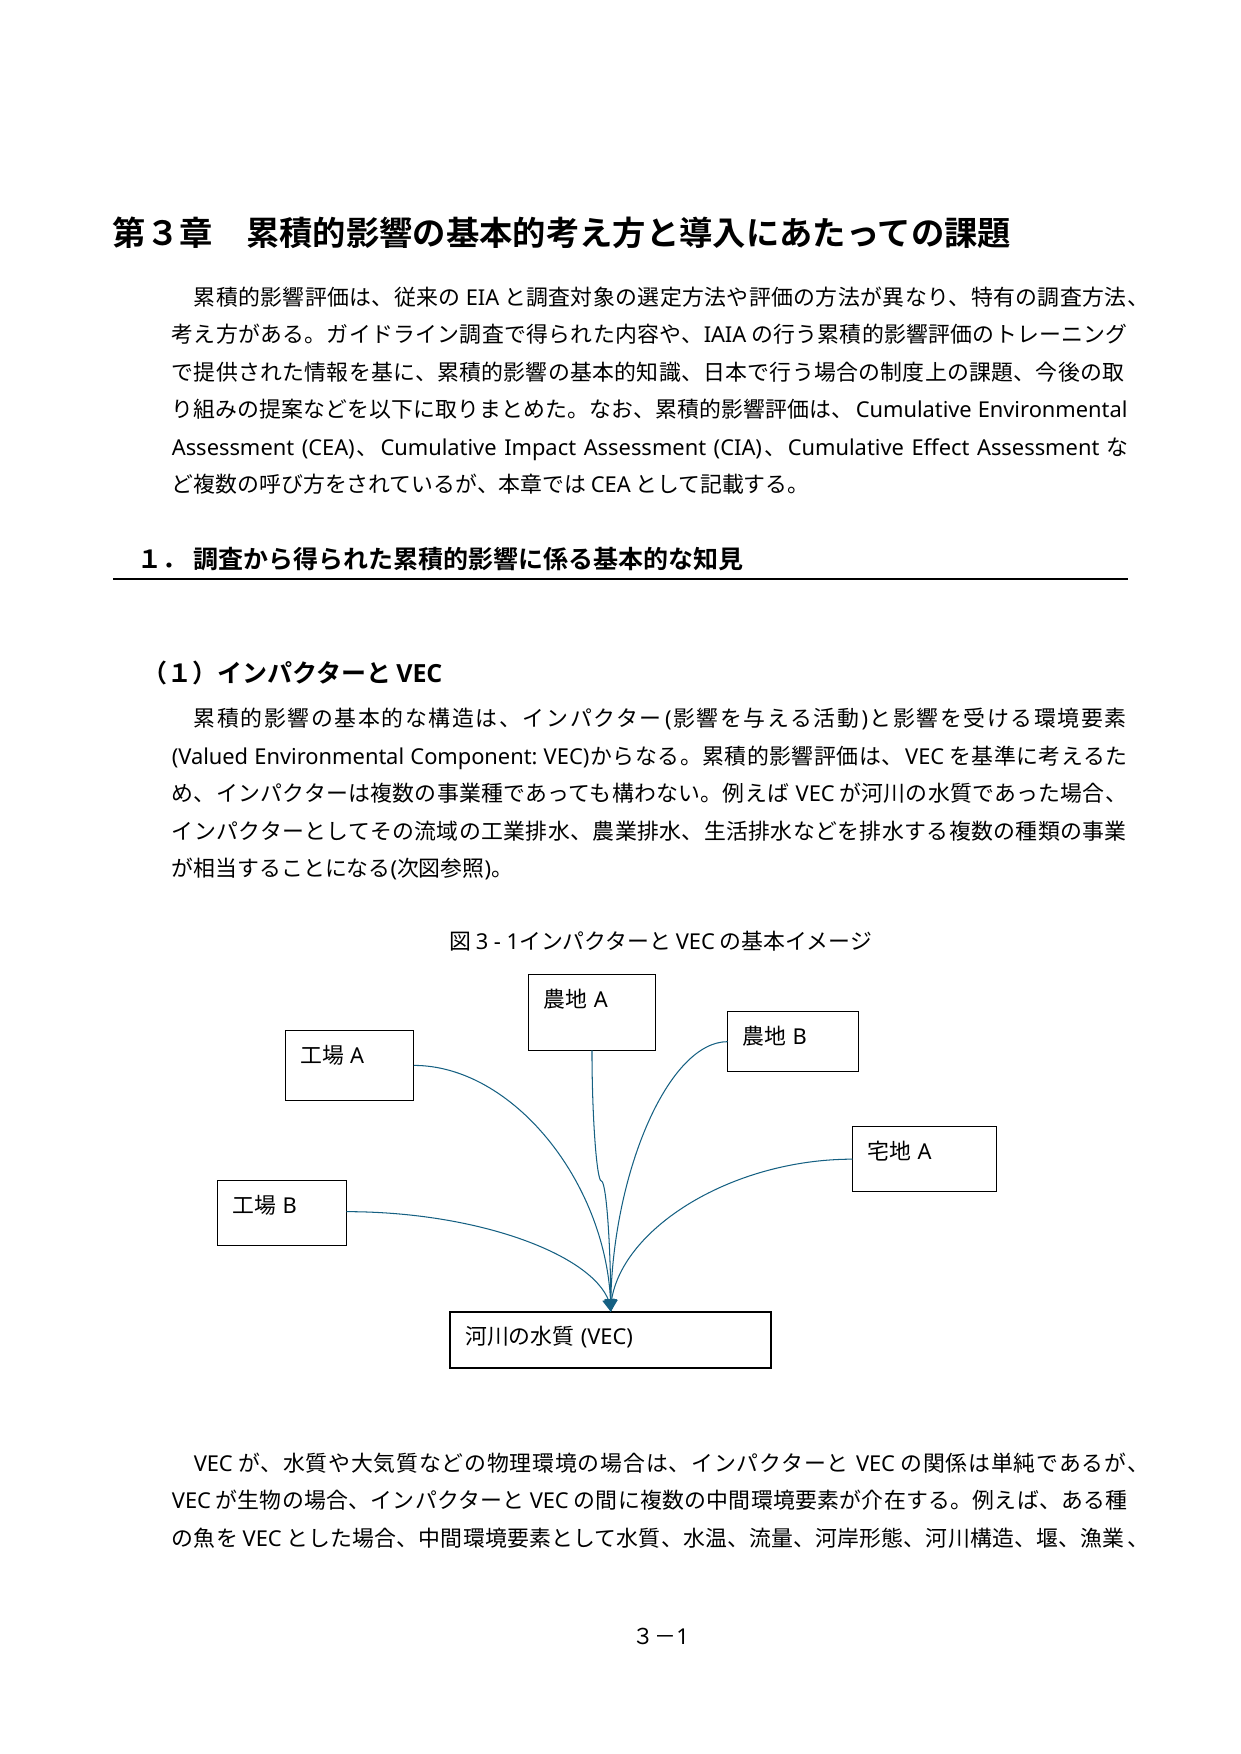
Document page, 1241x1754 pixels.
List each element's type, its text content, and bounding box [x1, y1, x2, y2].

subtitle １． 調査から得られた累積的影響に係る基本的な知見 [112, 539, 1128, 580]
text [172, 1443, 1128, 1555]
text 図3 - 1インパクターとVECの基本イメージ [172, 924, 1128, 955]
subtitle 第３章 累積的影響の基本的考え方と導入にあたっての課題 [112, 194, 1128, 269]
text 累積的影響評価は、従来のEIAと調査対象の選定方法や評価の方法が異なり、特有の調査方法、考え方がある。ガイドライン調査で得られた内容や、IAIAの行う累積的影響評価のトレーニングで提供された情報を基に、累積的影響の基本的知識、日本で行う場合の制度上の課題、今後の取り組みの提案などを以下に取りまとめた。なお、累積的影響評価は、Cumulative Environmental Assessment (CEA)、Cumulative Impact Assessment (CIA)、Cumulative Effect Assessmentなど複数の呼び方をされているが、本章ではCEAとして記載する。 [172, 277, 1128, 502]
text 累積的影響の基本的な構造は、インパクター(影響を与える活動)と影響を受ける環境要素(Valued Environmental Component: VEC)からなる。累積的影響評価は、VECを基準に考えるため、インパクターは複数の事業種であっても構わない。例えばVECが河川の水質であった場合、インパクターとしてその流域の工業排水、農業排水、生活排水などを排水する複数の種類の事業が相当することになる(次図参照)。 [172, 699, 1128, 886]
subtitle （１）インパクターとVEC [142, 653, 1128, 690]
